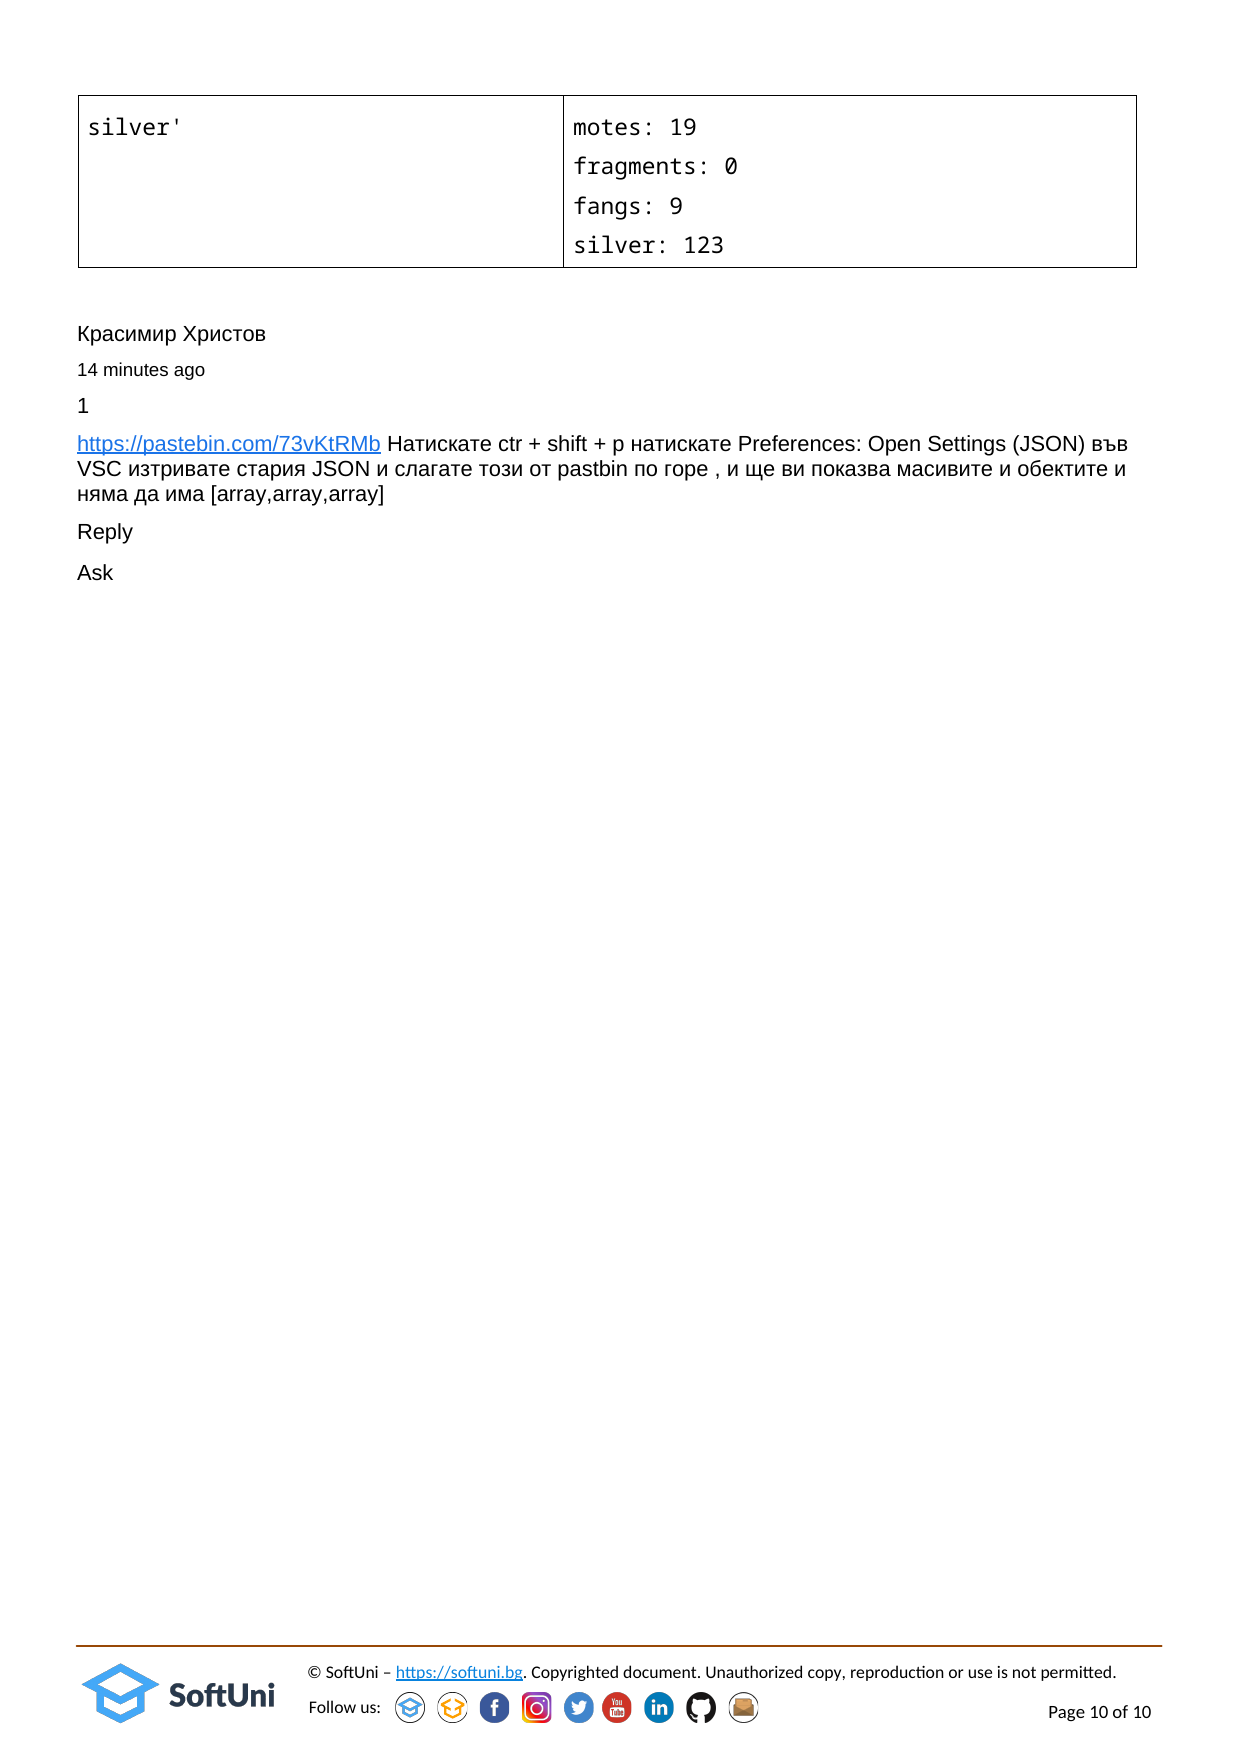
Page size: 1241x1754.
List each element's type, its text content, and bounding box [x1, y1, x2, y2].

picture [686, 1692, 716, 1723]
picture [665, 1692, 674, 1701]
picture [395, 1692, 425, 1723]
text https://pastebin.com/73vKtRMb Натискате ctr + shift + p натискате Preferences: Open Settings (JSON) във VSC изтривате стария JSON и слагате този от pastbin по горе , и ще ви показва масивите и обектите и няма да има [array,array,array] [77, 431, 1163, 506]
picture [479, 1692, 510, 1723]
text Reply [77, 519, 1163, 544]
picture [644, 1692, 653, 1701]
picture [728, 1692, 759, 1723]
picture [75, 1658, 281, 1729]
text 14 minutes ago [77, 358, 1163, 380]
picture [564, 1692, 594, 1723]
picture [437, 1692, 468, 1723]
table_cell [564, 96, 1136, 267]
picture [522, 1692, 552, 1723]
picture [665, 1714, 674, 1723]
picture [644, 1714, 653, 1723]
text Красимир Христов [77, 321, 1163, 346]
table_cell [79, 96, 563, 267]
text 1 [77, 393, 1163, 418]
picture [658, 1705, 667, 1714]
picture [602, 1692, 632, 1723]
text Ask [77, 560, 1163, 585]
